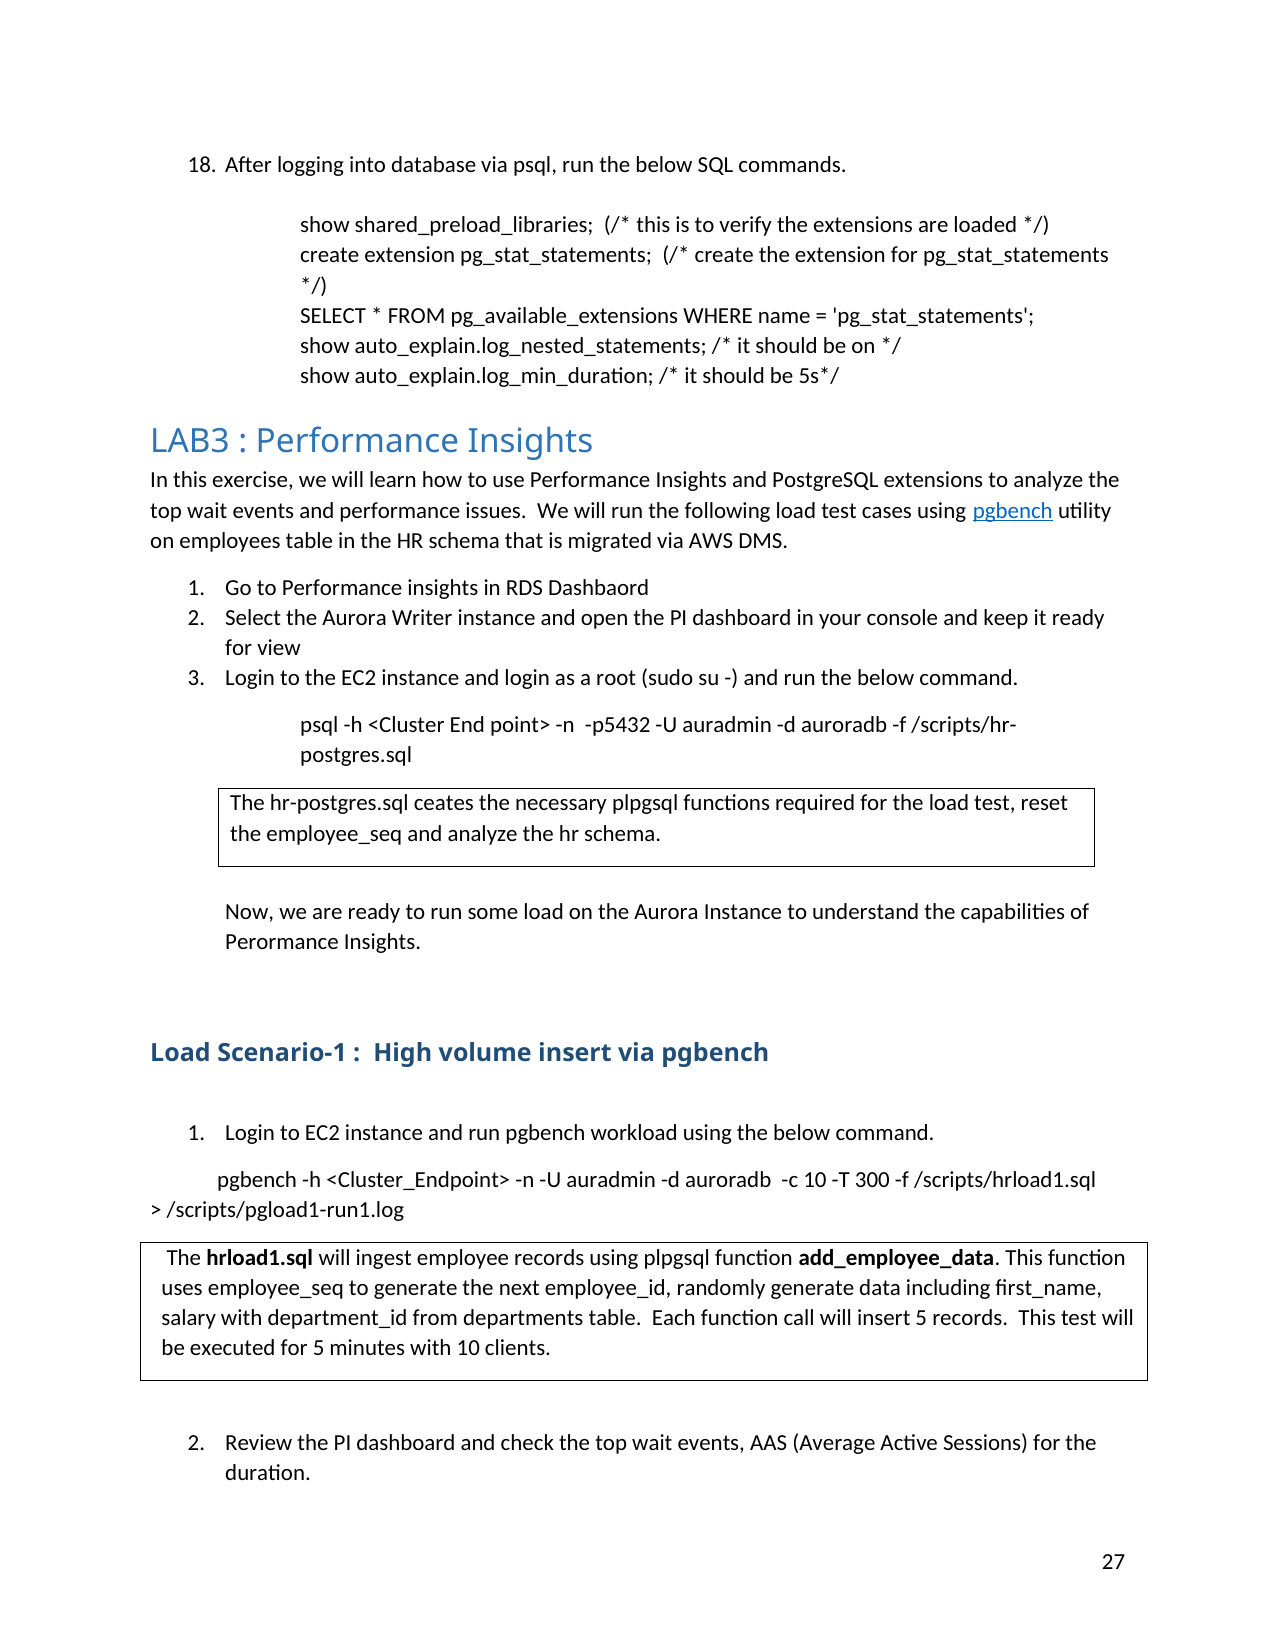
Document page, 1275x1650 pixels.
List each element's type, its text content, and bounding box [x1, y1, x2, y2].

table_header The hr-postgres.sql ceates the necessary plpgsql functions required for the load test, reset the employee_seq and analyze the hr schema. [219, 789, 1094, 866]
list create extension pg_stat_statements; (/* create the extension for pg_stat_statements */) [300, 241, 1125, 299]
list After logging into database via psql, run the below SQL commands. [187, 150, 1125, 178]
list Go to Performance insights in RDS Dashbaord [187, 573, 1125, 601]
subtitle LAB3 : Performance Insights [150, 417, 1125, 462]
list SELECT * FROM pg_available_extensions WHERE name = 'pg_stat_statements'; [300, 301, 1125, 329]
list Login to the EC2 instance and login as a root (sudo su -) and run the below command. [187, 663, 1125, 692]
list Now, we are ready to run some load on the Aurora Instance to understand the capabilities of Perormance Insights. [225, 897, 1125, 955]
text In this exercise, we will learn how to use Performance Insights and PostgreSQL extensions to analyze the top wait events and performance issues. We will run the following load test cases using pgbench utility on employees table in the HR schema that is migrated via AWS DMS. [150, 466, 1125, 554]
subtitle Load Scenario-1 : High volume insert via pgbench [150, 1034, 1125, 1068]
text psql -h <Cluster End point> -n -p5432 -U auradmin -d auroradb -f /scripts/hr-postgres.sql [300, 710, 1125, 769]
list Review the PI dashboard and check the top wait events, AAS (Average Active Sessions) for the duration. [187, 1428, 1125, 1486]
text pgbench -h <Cluster_Endpoint> -n -U auradmin -d auroradb -c 10 -T 300 -f /scripts/hrload1.sql > /scripts/pgload1-run1.log [150, 1165, 1125, 1223]
list show auto_explain.log_min_duration; /* it should be 5s*/ [300, 361, 1125, 389]
table_header The hrload1.sql will ingest employee records using plpgsql function add_employee_data. This function uses employee_seq to generate the next employee_id, randomly generate data including first_name, salary with department_id from departments table. Each function call will insert 5 records. This test will be executed for 5 minutes with 10 clients. [141, 1243, 1147, 1380]
list show auto_explain.log_nested_statements; /* it should be on */ [300, 331, 1125, 359]
list show shared_preload_libraries; (/* this is to verify the extensions are loaded */) [300, 210, 1125, 238]
list Select the Aurora Writer instance and open the PI dashboard in your console and keep it ready for view [187, 603, 1125, 661]
list Login to EC2 instance and run pgbench workload using the below command. [187, 1118, 1125, 1146]
